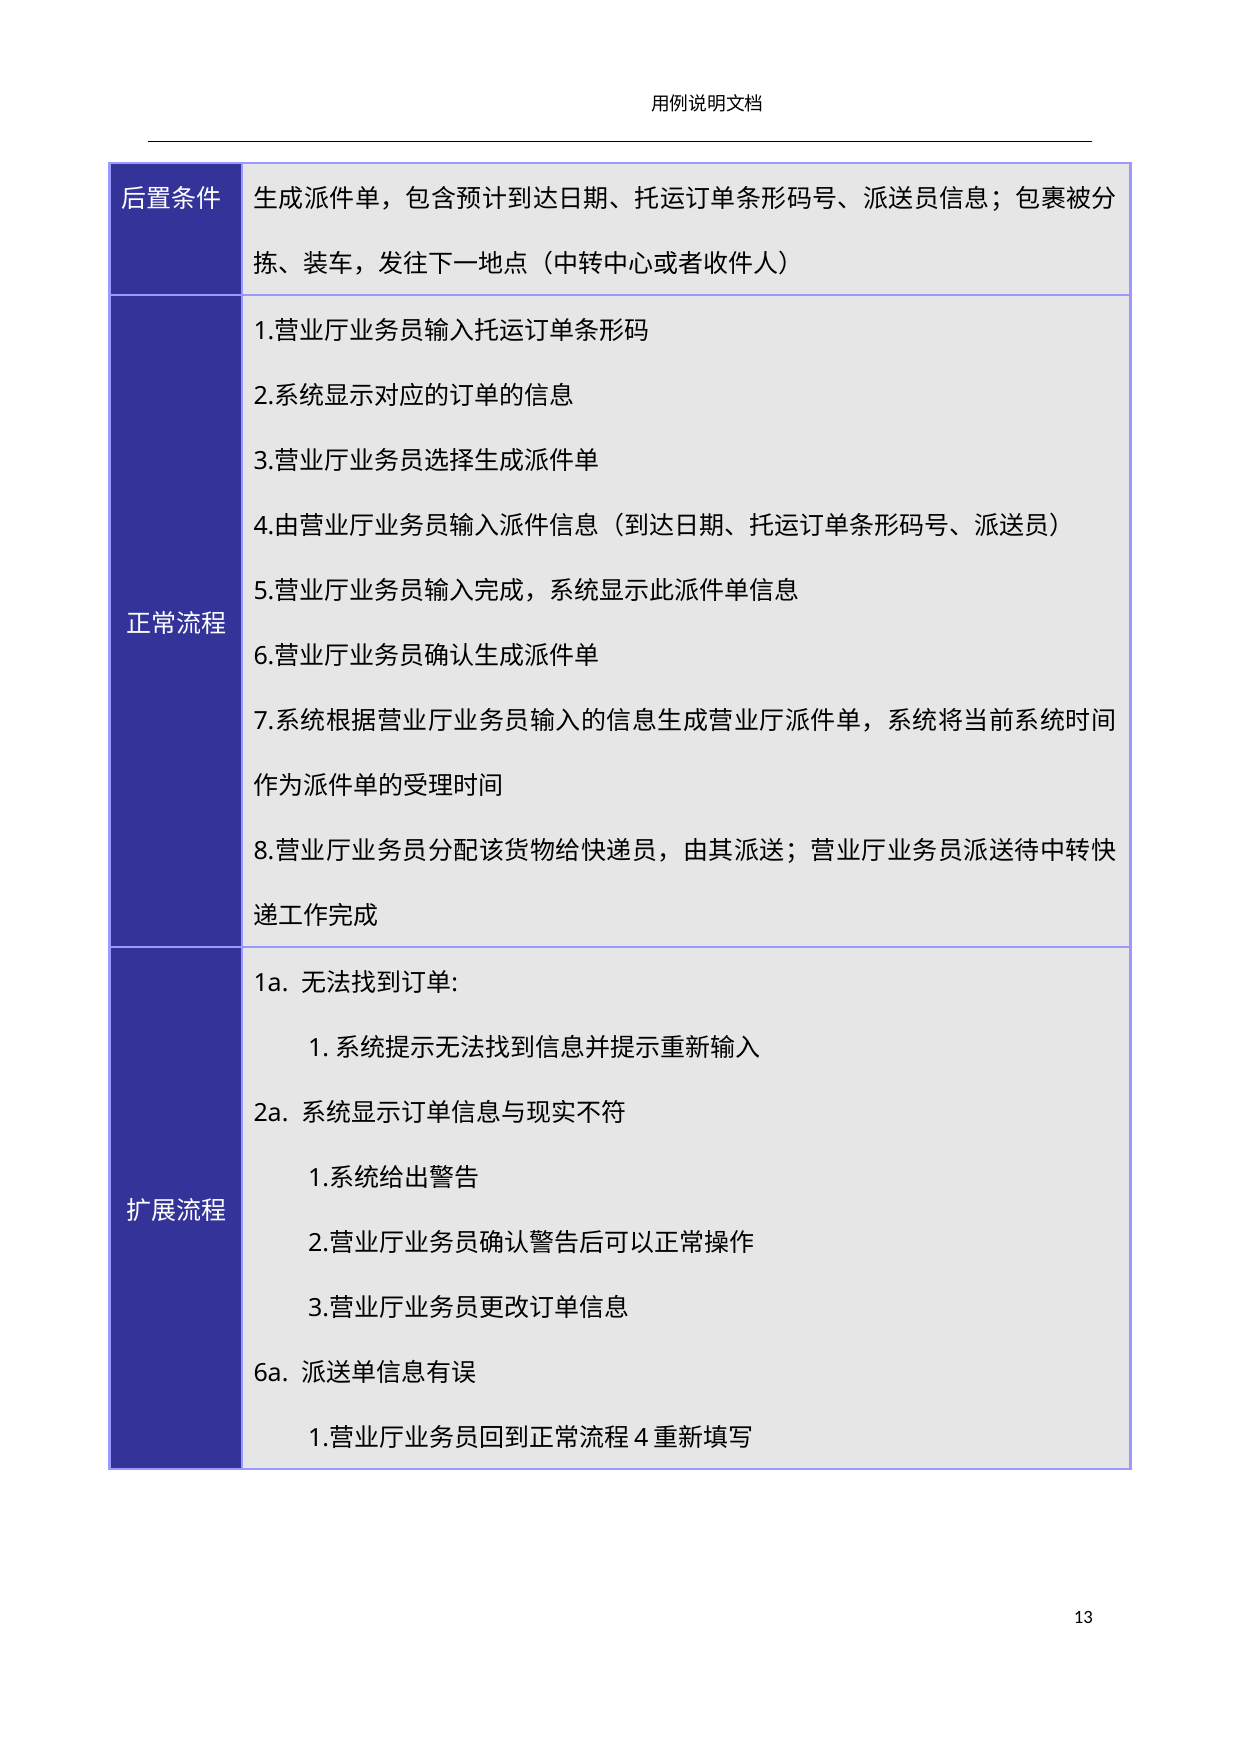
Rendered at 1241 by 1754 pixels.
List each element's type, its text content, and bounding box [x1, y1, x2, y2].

table_cell 后置条件 [111, 164, 241, 294]
table_cell 扩展流程 [111, 948, 241, 1468]
table_cell 正常流程 [111, 296, 241, 946]
table_cell 1.营业厅业务员输入托运订单条形码 2.系统显示对应的订单的信息 3.营业厅业务员选择生成派件单 4.由营业厅业务员输入派件信息（到达日期、托运订单条形码号、派送员） 5.营业厅业务员输入完成，系统显示此派件单信息 6.营业厅业务员确认生成派件单 7.系统根据营业厅业务员输入的信息生成营业厅派件单，系统将当前系统时间作为派件单的受理时间 8.营业厅业务员分配该货物给快递员，由其派送；营业厅业务员派送待中转快递工作完成 [243, 296, 1129, 946]
table_cell 生成派件单，包含预计到达日期、托运订单条形码号、派送员信息；包裹被分拣、装车，发往下一地点（中转中心或者收件人） [243, 164, 1129, 294]
table_cell 1a. 无法找到订单: 1. 系统提示无法找到信息并提示重新输入 2a. 系统显示订单信息与现实不符 1.系统给出警告 2.营业厅业务员确认警告后可以正常操作 3.营业厅业务员更改订单信息 6a. 派送单信息有误 1.营业厅业务员回到正常流程4重新填写 [243, 948, 1129, 1468]
